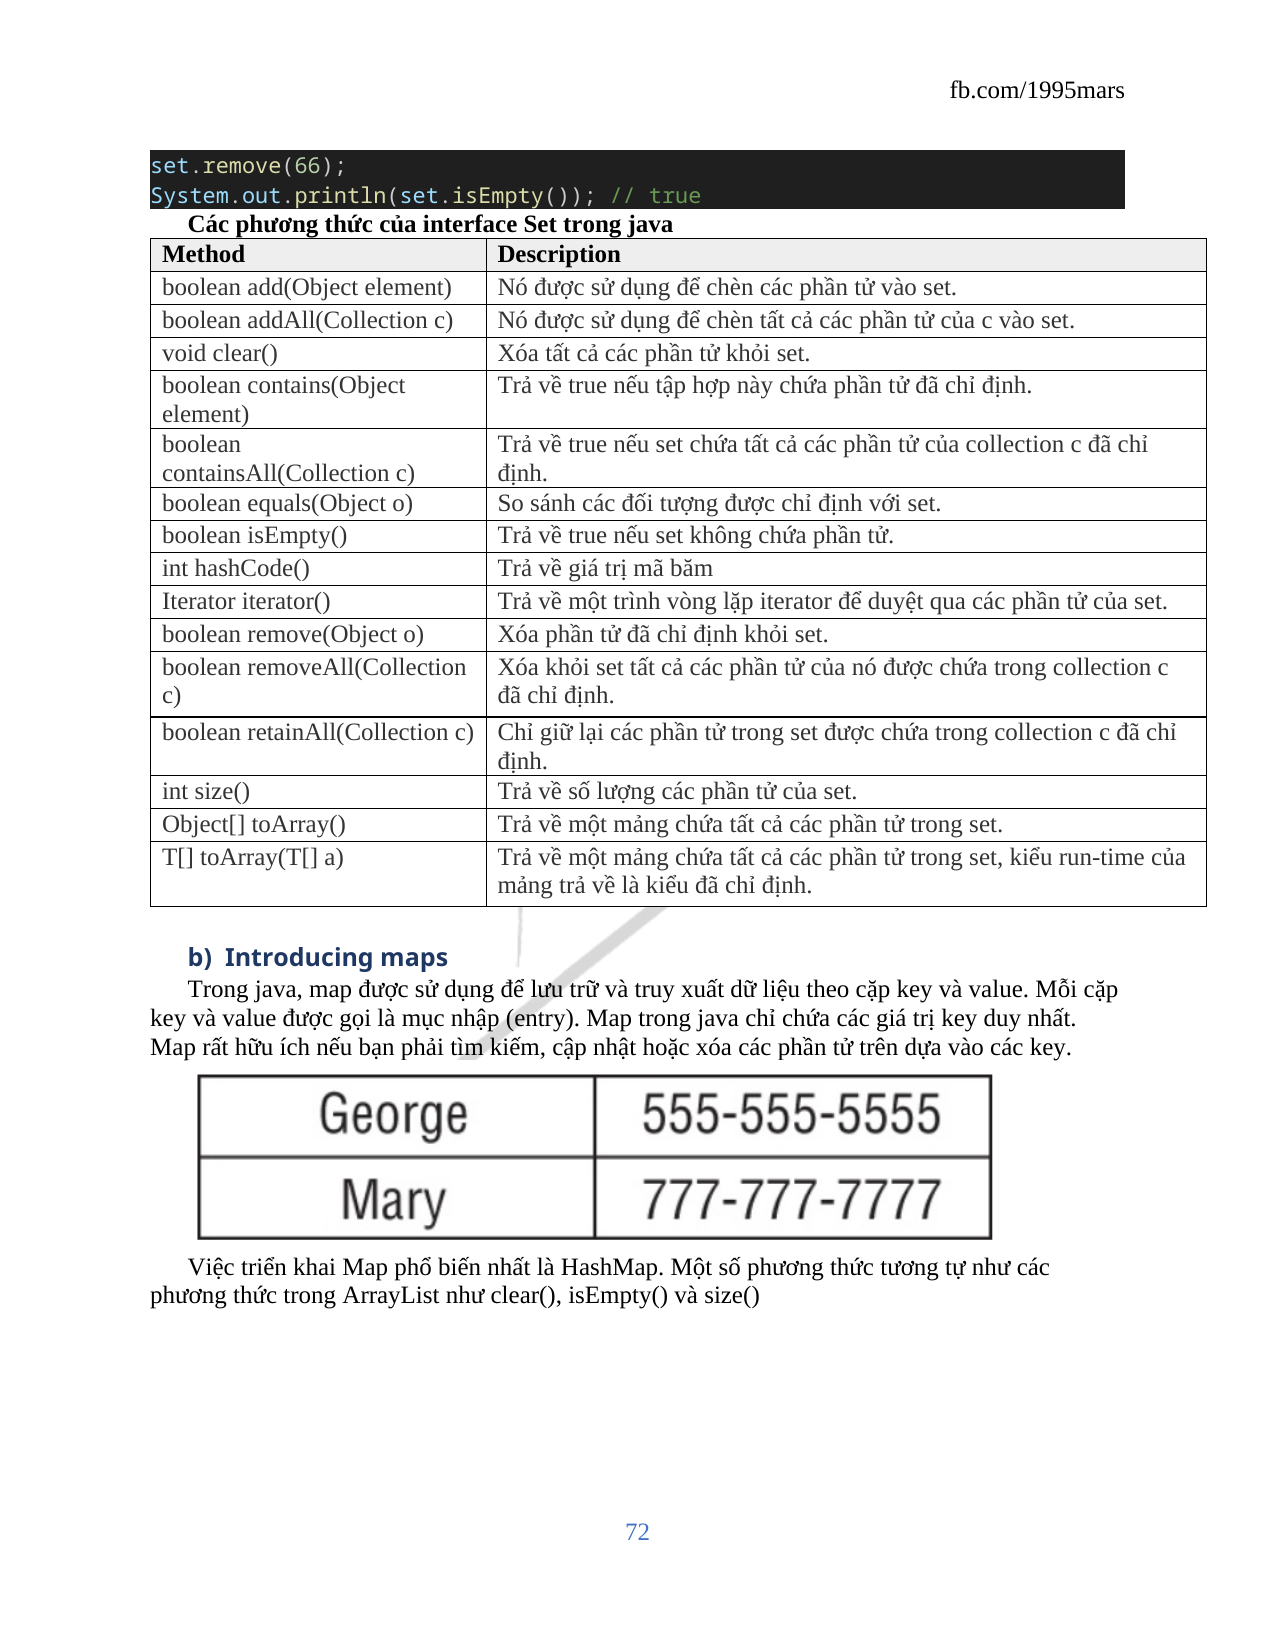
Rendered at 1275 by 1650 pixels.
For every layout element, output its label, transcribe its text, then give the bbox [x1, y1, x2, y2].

picture [187, 1060, 1007, 1252]
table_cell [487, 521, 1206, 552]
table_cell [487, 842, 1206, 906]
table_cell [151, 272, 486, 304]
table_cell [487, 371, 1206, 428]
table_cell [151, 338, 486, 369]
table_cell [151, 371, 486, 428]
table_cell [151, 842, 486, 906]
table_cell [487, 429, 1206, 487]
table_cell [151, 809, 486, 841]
text Việc triển khai Map phổ biến nhất là HashMap. Một số phương thức tương tự như các phương thức trong ArrayList như clear(), isEmpty() và size() [150, 1252, 1125, 1309]
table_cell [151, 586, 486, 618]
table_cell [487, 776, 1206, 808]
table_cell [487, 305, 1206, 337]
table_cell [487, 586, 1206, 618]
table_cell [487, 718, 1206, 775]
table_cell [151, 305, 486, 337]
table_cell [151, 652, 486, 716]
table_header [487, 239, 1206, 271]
text set.remove(66); [150, 150, 1125, 180]
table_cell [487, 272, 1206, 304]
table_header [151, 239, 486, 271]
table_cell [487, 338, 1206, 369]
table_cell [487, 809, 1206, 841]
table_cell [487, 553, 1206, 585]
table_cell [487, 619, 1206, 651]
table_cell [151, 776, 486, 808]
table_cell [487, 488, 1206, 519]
text System.out.println(set.isEmpty()); // true [150, 180, 1125, 209]
text Các phương thức của interface Set trong java [150, 209, 1125, 238]
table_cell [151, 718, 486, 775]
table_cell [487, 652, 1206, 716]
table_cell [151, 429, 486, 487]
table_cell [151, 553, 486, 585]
text Trong java, map được sử dụng để lưu trữ và truy xuất dữ liệu theo cặp key và value. Mỗi cặp key và value được gọi là mục nhập (entry). Map trong java chỉ chứa các giá trị key duy nhất. Map rất hữu ích nếu bạn phải tìm kiếm, cập nhật hoặc xóa các phần tử trên dựa vào các key. [150, 974, 1125, 1060]
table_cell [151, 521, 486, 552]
subtitle Introducing maps [187, 940, 1125, 974]
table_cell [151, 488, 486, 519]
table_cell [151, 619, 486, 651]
